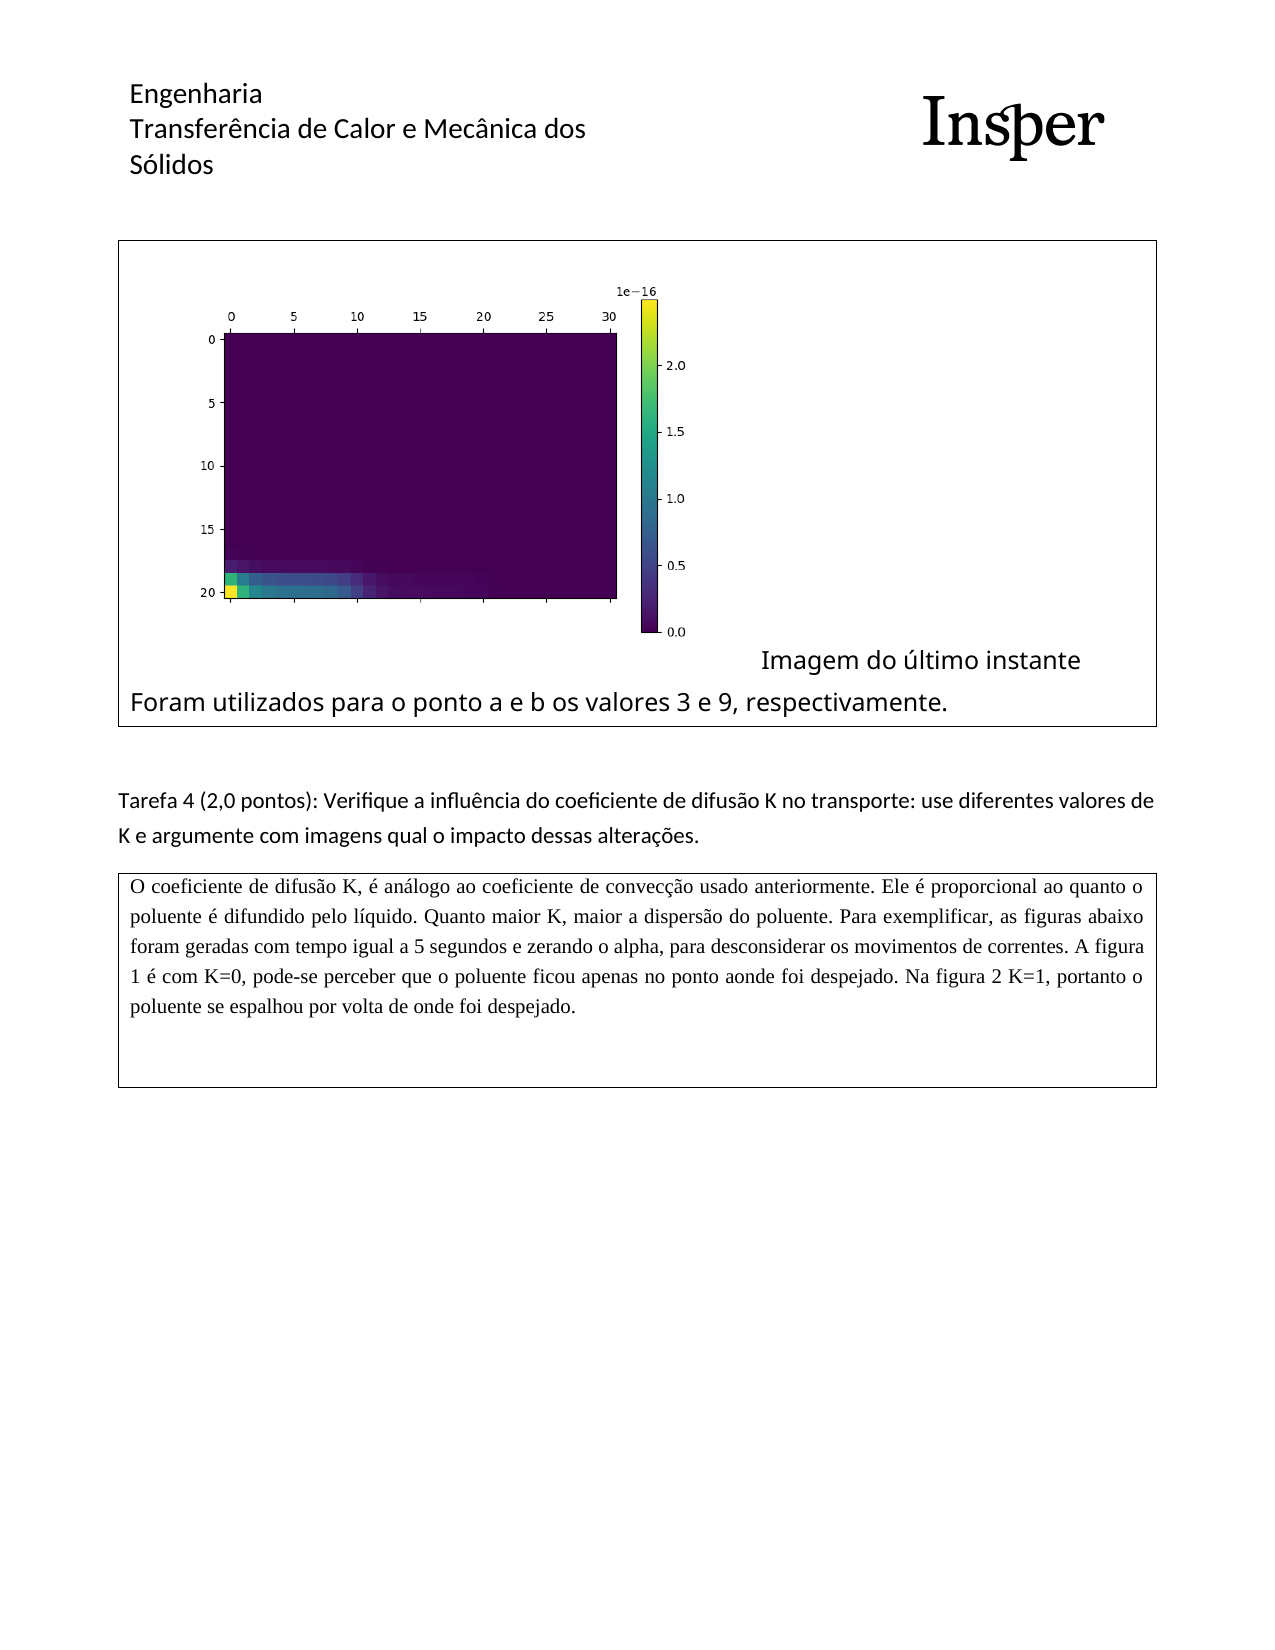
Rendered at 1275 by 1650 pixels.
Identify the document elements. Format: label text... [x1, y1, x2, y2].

picture [129, 241, 761, 670]
table_header Imagem do segundo instante Imagem do último instante Foram utilizados para o ponto a e b os valores 3 e 9, respectivamente. [119, 241, 1156, 726]
text Tarefa 4 (2,0 pontos): Verifique a influência do coeficiente de difusão K no transporte: use diferentes valores de K e argumente com imagens qual o impacto dessas alterações. [118, 786, 1157, 849]
table_header O coeficiente de difusão K, é análogo ao coeficiente de convecção usado anteriormente. Ele é proporcional ao quanto o poluente é difundido pelo líquido. Quanto maior K, maior a dispersão do poluente. Para exemplificar, as figuras abaixo foram geradas com tempo igual a 5 segundos e zerando o alpha, para desconsiderar os movimentos de correntes. A figura 1 é com K=0, pode-se perceber que o poluente ficou apenas no ponto aonde foi despejado. Na figura 2 K=1, portanto o poluente se espalhou por volta de onde foi despejado. Figura 1 Figura 2 [119, 874, 1156, 1087]
picture [923, 96, 1105, 161]
